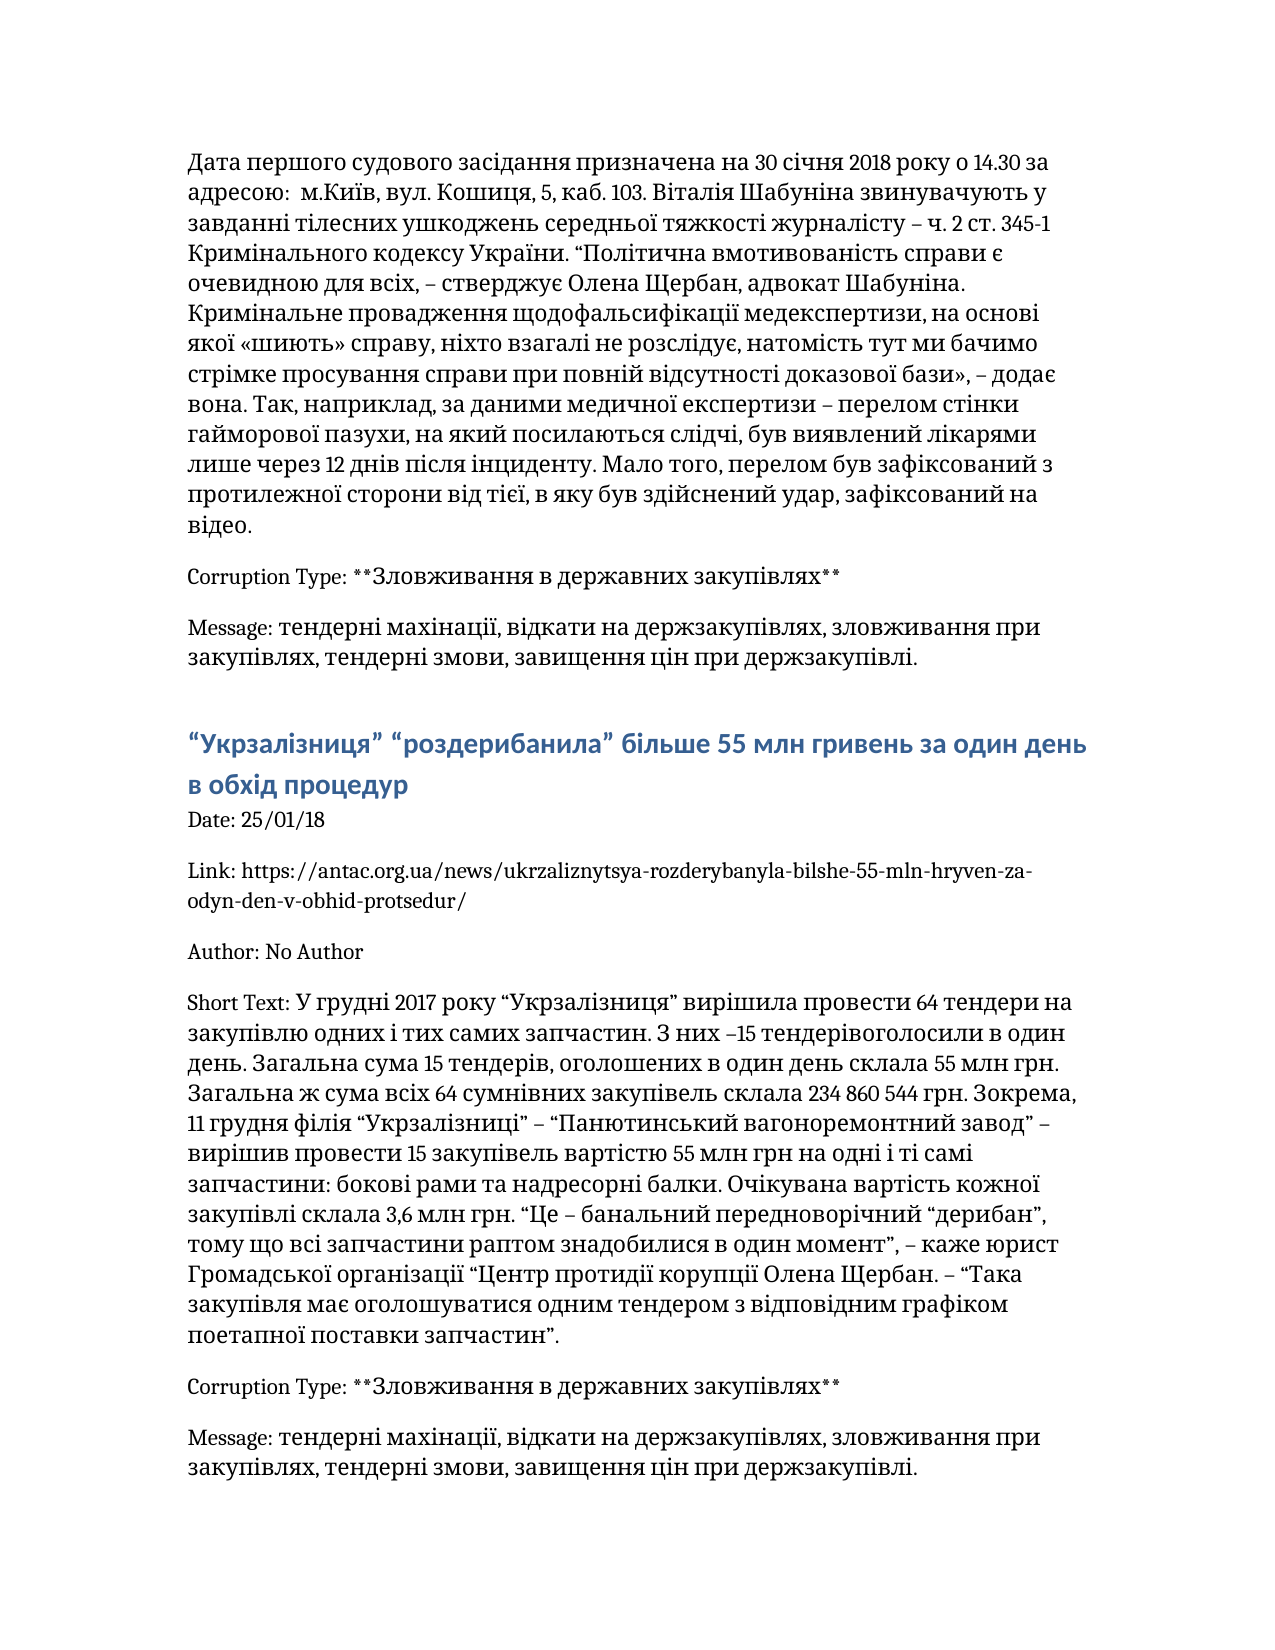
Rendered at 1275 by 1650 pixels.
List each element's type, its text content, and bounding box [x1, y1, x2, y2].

text Author: No Author [187, 939, 1087, 966]
text Corruption Type: **Зловживання в державних закупівлях** [187, 563, 1087, 590]
text Short Text: У грудні 2017 року “Укрзалізниця” вирішила провести 64 тендери на закупівлю одних і тих самих запчастин. З них –15 тендерівоголосили в один день. Загальна сума 15 тендерів, оголошених в один день склала 55 млн грн. Загальна ж сума всіх 64 сумнівних закупівель склала 234 860 544 грн. Зокрема, 11 грудня філія “Укрзалізниці” – “Панютинський вагоноремонтний завод” – вирішив провести 15 закупівель вартістю 55 млн грн на одні і ті самі запчастини: бокові рами та надресорні балки. Очікувана вартість кожної закупівлі склала 3,6 млн грн. “Це – банальний передноворічний “дерибан”, тому що всі запчастини раптом знадобилися в один момент”, – каже юрист Громадської організації “Центр протидії корупції Олена Щербан. – “Така закупівля має оголошуватися одним тендером з відповідним графіком поетапної поставки запчастин”. [187, 990, 1087, 1349]
text Link: https://antac.org.ua/news/ukrzaliznytsya-rozderybanyla-bilshe-55-mln-hryven-za-odyn-den-v-obhid-protsedur/ [187, 858, 1087, 914]
subtitle “Укрзалізниця” “роздерибанила” більше 55 млн гривень за один день в обхід процедур [187, 725, 1087, 802]
text Corruption Type: **Зловживання в державних закупівлях** [187, 1373, 1087, 1400]
text Message: тендерні махінації, відкати на держзакупівлях, зловживання при закупівлях, тендерні змови, завищення цін при держзакупівлі. [187, 1424, 1087, 1481]
text Message: тендерні махінації, відкати на держзакупівлях, зловживання при закупівлях, тендерні змови, завищення цін при держзакупівлі. [187, 614, 1087, 671]
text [187, 150, 1087, 539]
text Date: 25/01/18 [187, 807, 1087, 833]
